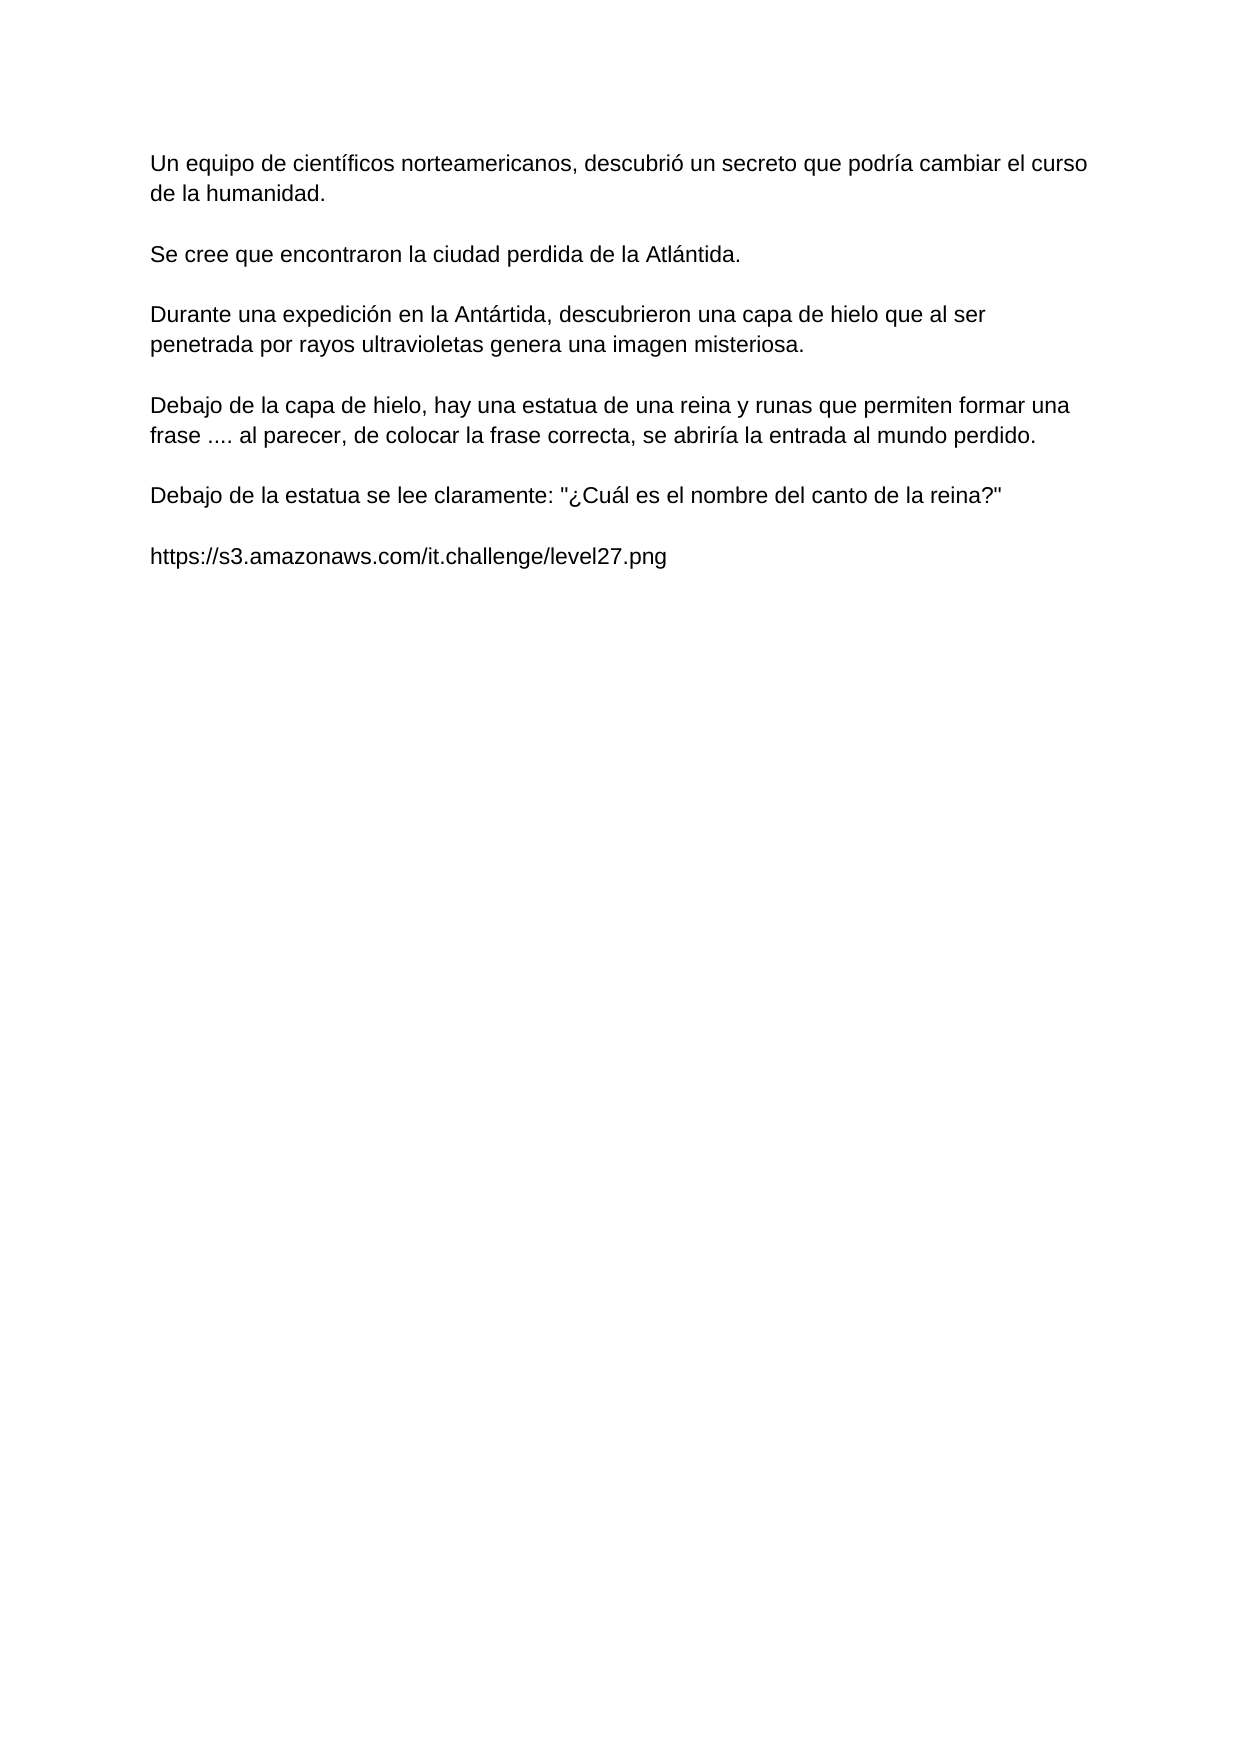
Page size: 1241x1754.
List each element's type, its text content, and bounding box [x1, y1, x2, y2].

text Debajo de la capa de hielo, hay una estatua de una reina y runas que permiten formar una frase .... al parecer, de colocar la frase correcta, se abriría la entrada al mundo perdido. [150, 392, 1090, 448]
text Debajo de la estatua se lee claramente: "¿Cuál es el nombre del canto de la reina?" [150, 482, 1090, 509]
text Durante una expedición en la Antártida, descubrieron una capa de hielo que al ser penetrada por rayos ultravioletas genera una imagen misteriosa. [150, 301, 1090, 358]
text https://s3.amazonaws.com/it.challenge/level27.png [150, 543, 1090, 569]
text Se cree que encontraron la ciudad perdida de la Atlántida. [150, 241, 1090, 267]
text Un equipo de científicos norteamericanos, descubrió un secreto que podría cambiar el curso de la humanidad. [150, 150, 1090, 207]
